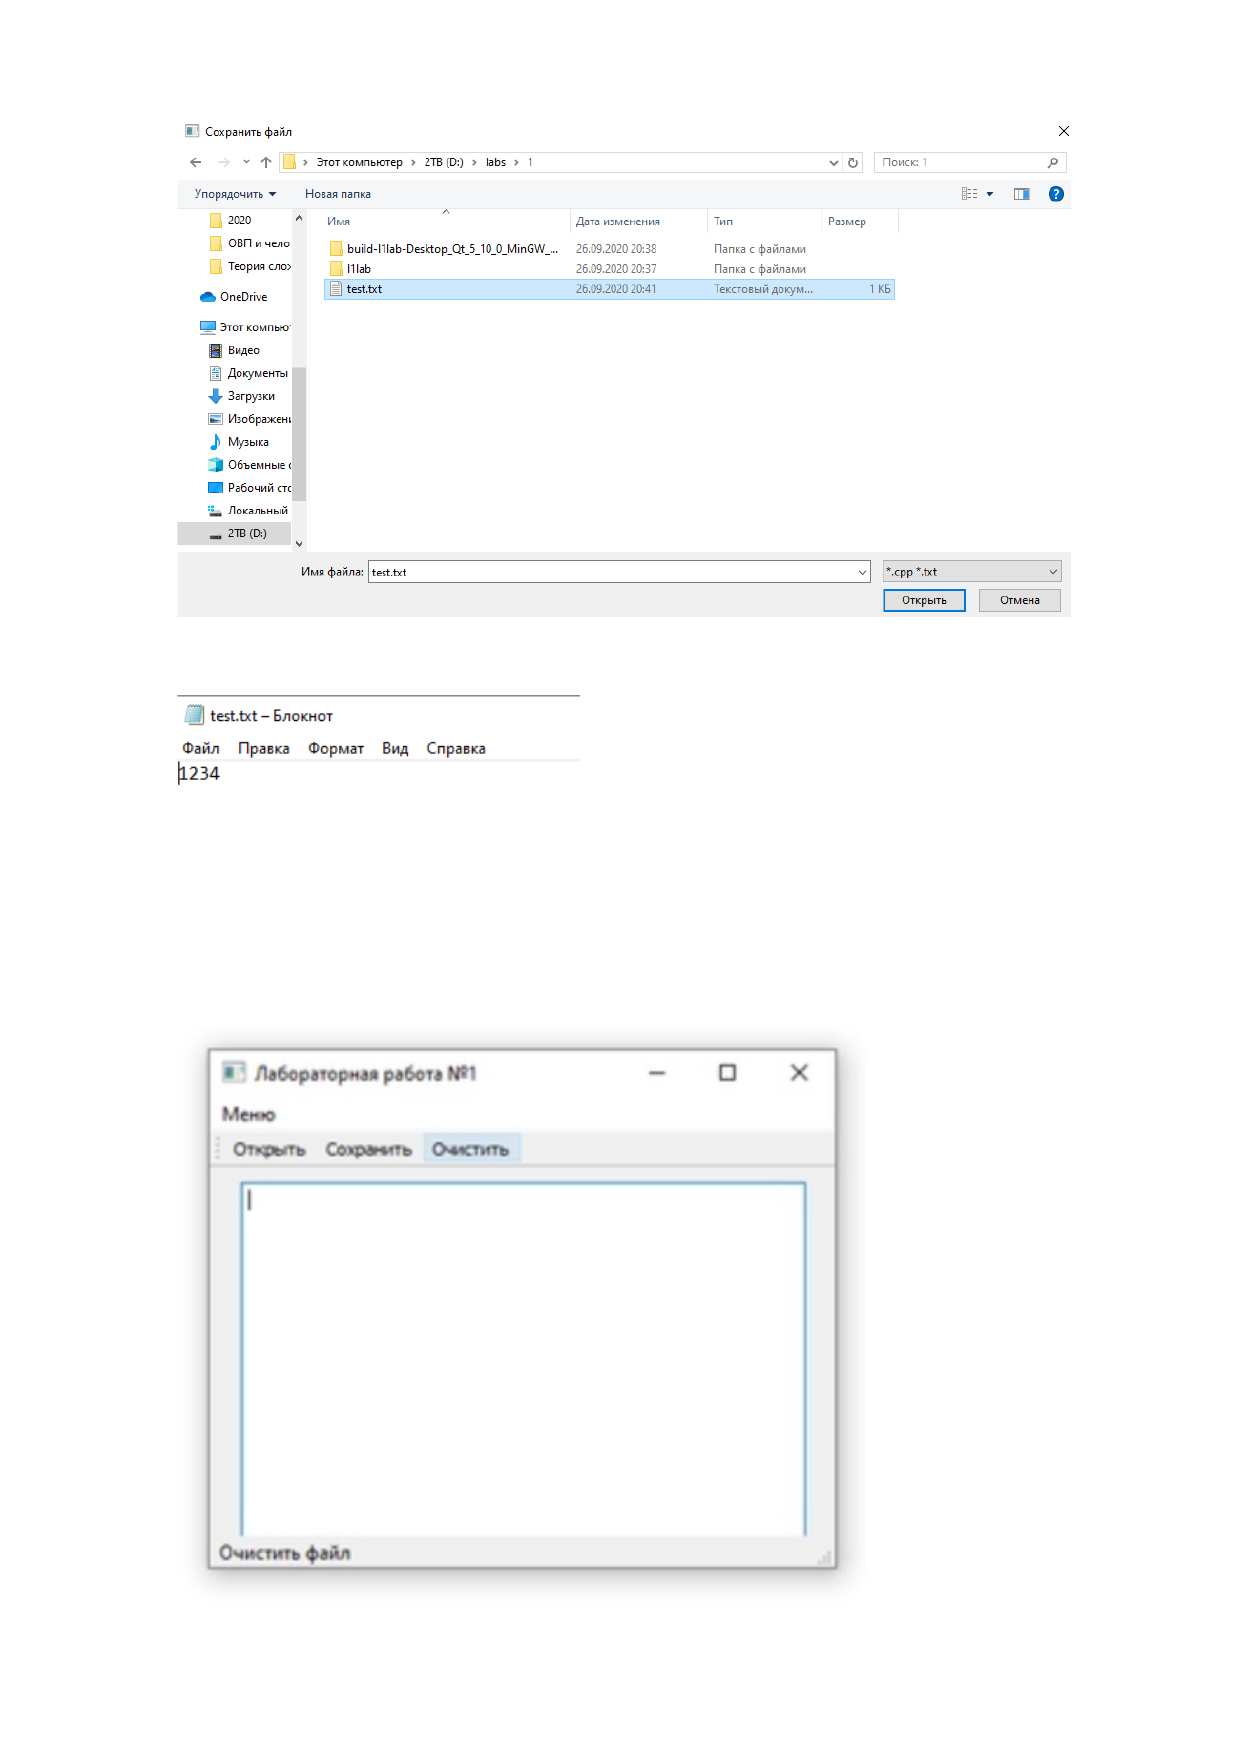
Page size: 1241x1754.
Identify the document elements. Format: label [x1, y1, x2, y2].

picture [177, 695, 581, 1018]
picture [177, 1021, 867, 1605]
picture [177, 118, 1071, 617]
